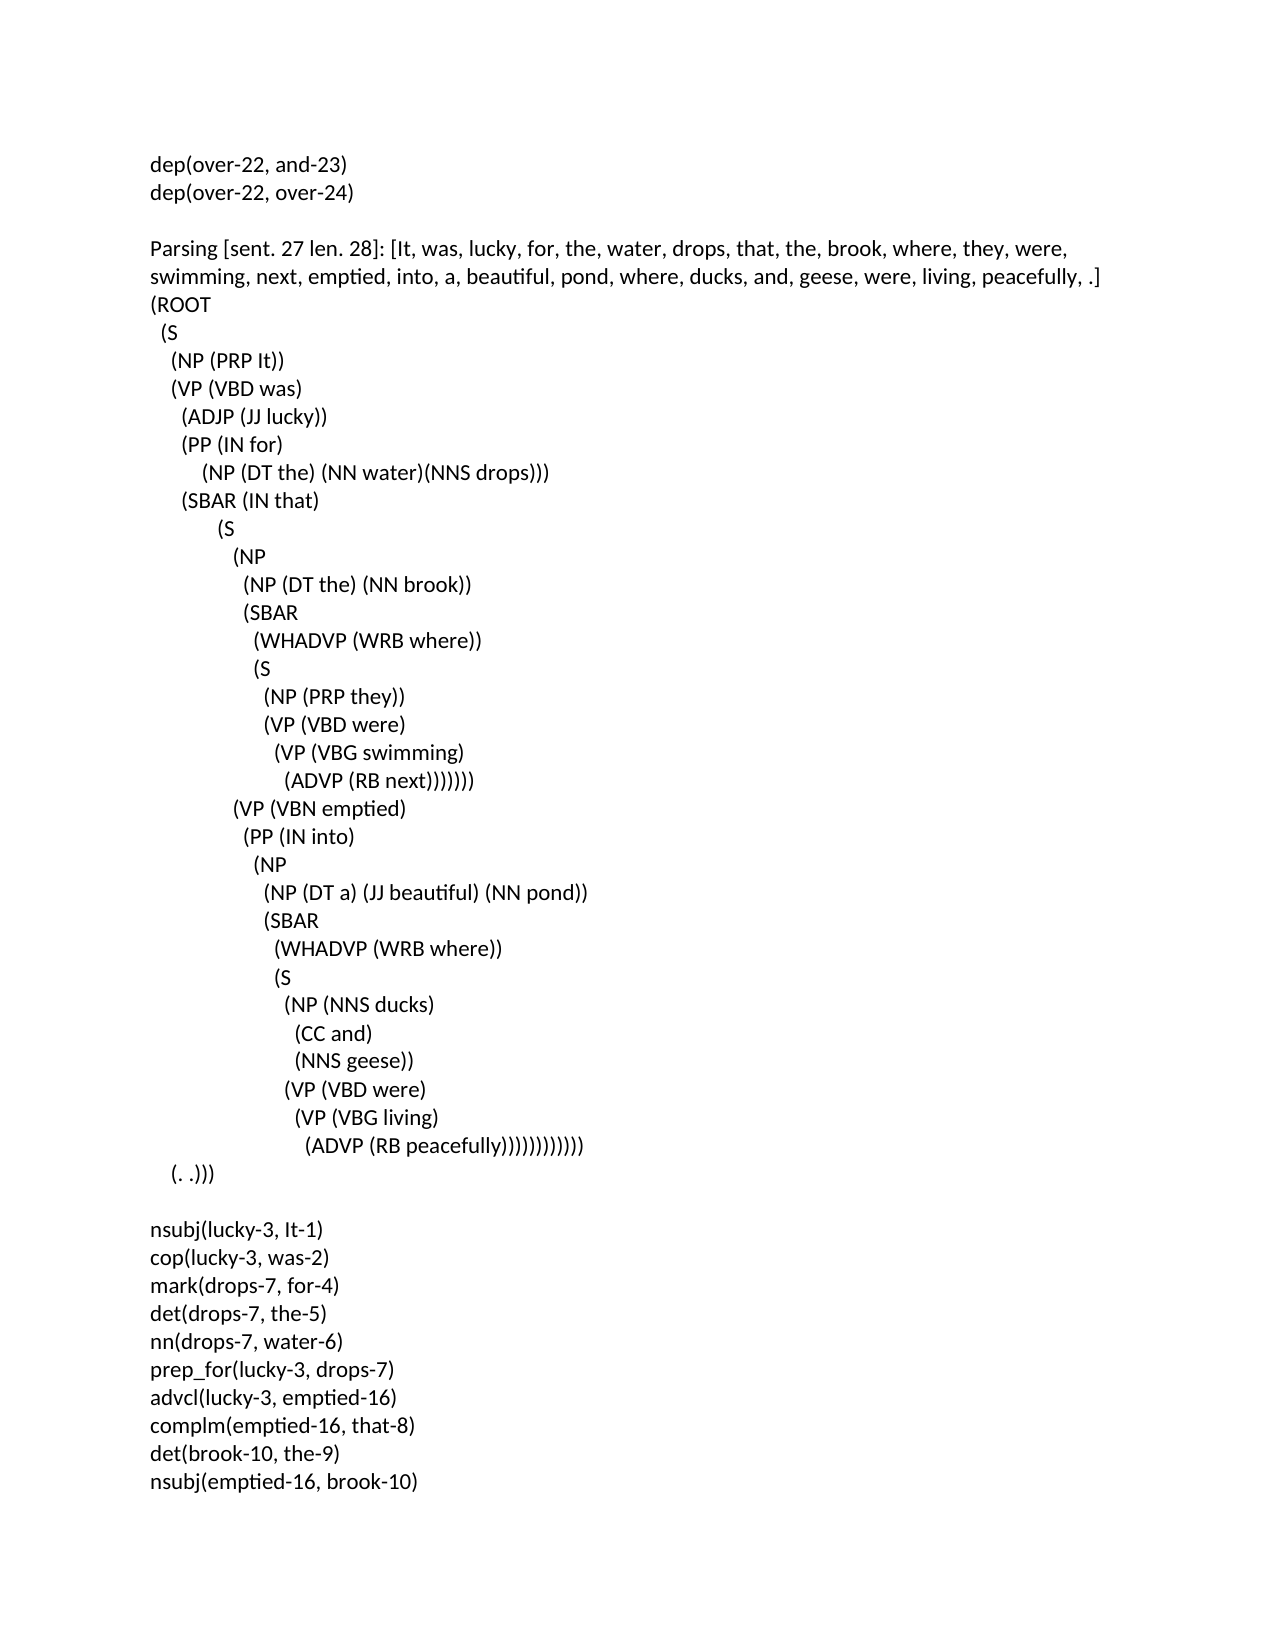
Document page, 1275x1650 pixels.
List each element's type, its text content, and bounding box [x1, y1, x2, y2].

text (PP (IN for) [150, 430, 1125, 458]
text (WHADVP (WRB where)) [150, 934, 1125, 963]
text (NP (DT the) (NN water)(NNS drops))) [150, 458, 1125, 486]
text (VP (VBD were) [150, 710, 1125, 738]
text (NP (PRP It)) [150, 346, 1125, 374]
text (VP (VBG swimming) [150, 738, 1125, 766]
text (SBAR (IN that) [150, 486, 1125, 514]
text nsubj(emptied-16, brook-10) [150, 1467, 1125, 1495]
text (VP (VBN emptied) [150, 794, 1125, 822]
text mark(drops-7, for-4) [150, 1271, 1125, 1299]
text (ADJP (JJ lucky)) [150, 402, 1125, 430]
text nsubj(lucky-3, It-1) [150, 1215, 1125, 1243]
text det(brook-10, the-9) [150, 1439, 1125, 1467]
text (NP (DT a) (JJ beautiful) (NN pond)) [150, 878, 1125, 907]
text (NNS geese)) [150, 1047, 1125, 1075]
text nn(drops-7, water-6) [150, 1327, 1125, 1355]
text advcl(lucky-3, emptied-16) [150, 1383, 1125, 1411]
text complm(emptied-16, that-8) [150, 1411, 1125, 1439]
text (NP [150, 851, 1125, 878]
text (ROOT [150, 290, 1125, 318]
text (ADVP (RB next))))))) [150, 766, 1125, 794]
text (CC and) [150, 1019, 1125, 1047]
text Parsing [sent. 27 len. 28]: [It, was, lucky, for, the, water, drops, that, the, brook, where, they, were, swimming, next, emptied, into, a, beautiful, pond, where, ducks, and, geese, were, living, peacefully, .] [150, 234, 1125, 290]
text (VP (VBG living) [150, 1103, 1125, 1131]
text (S [150, 514, 1125, 542]
text dep(over-22, and-23) [150, 150, 1125, 178]
text (NP [150, 542, 1125, 570]
text (NP (DT the) (NN brook)) [150, 570, 1125, 598]
text (NP (PRP they)) [150, 682, 1125, 710]
text (S [150, 654, 1125, 682]
text cop(lucky-3, was-2) [150, 1243, 1125, 1271]
text dep(over-22, over-24) [150, 178, 1125, 206]
text (VP (VBD was) [150, 374, 1125, 402]
text (. .))) [150, 1159, 1125, 1187]
text (PP (IN into) [150, 822, 1125, 851]
text det(drops-7, the-5) [150, 1299, 1125, 1327]
text (ADVP (RB peacefully)))))))))))) [150, 1131, 1125, 1159]
text (VP (VBD were) [150, 1075, 1125, 1103]
text prep_for(lucky-3, drops-7) [150, 1355, 1125, 1383]
text (WHADVP (WRB where)) [150, 626, 1125, 654]
text (NP (NNS ducks) [150, 991, 1125, 1019]
text (SBAR [150, 598, 1125, 626]
text (S [150, 318, 1125, 346]
text (S [150, 963, 1125, 991]
text (SBAR [150, 907, 1125, 934]
